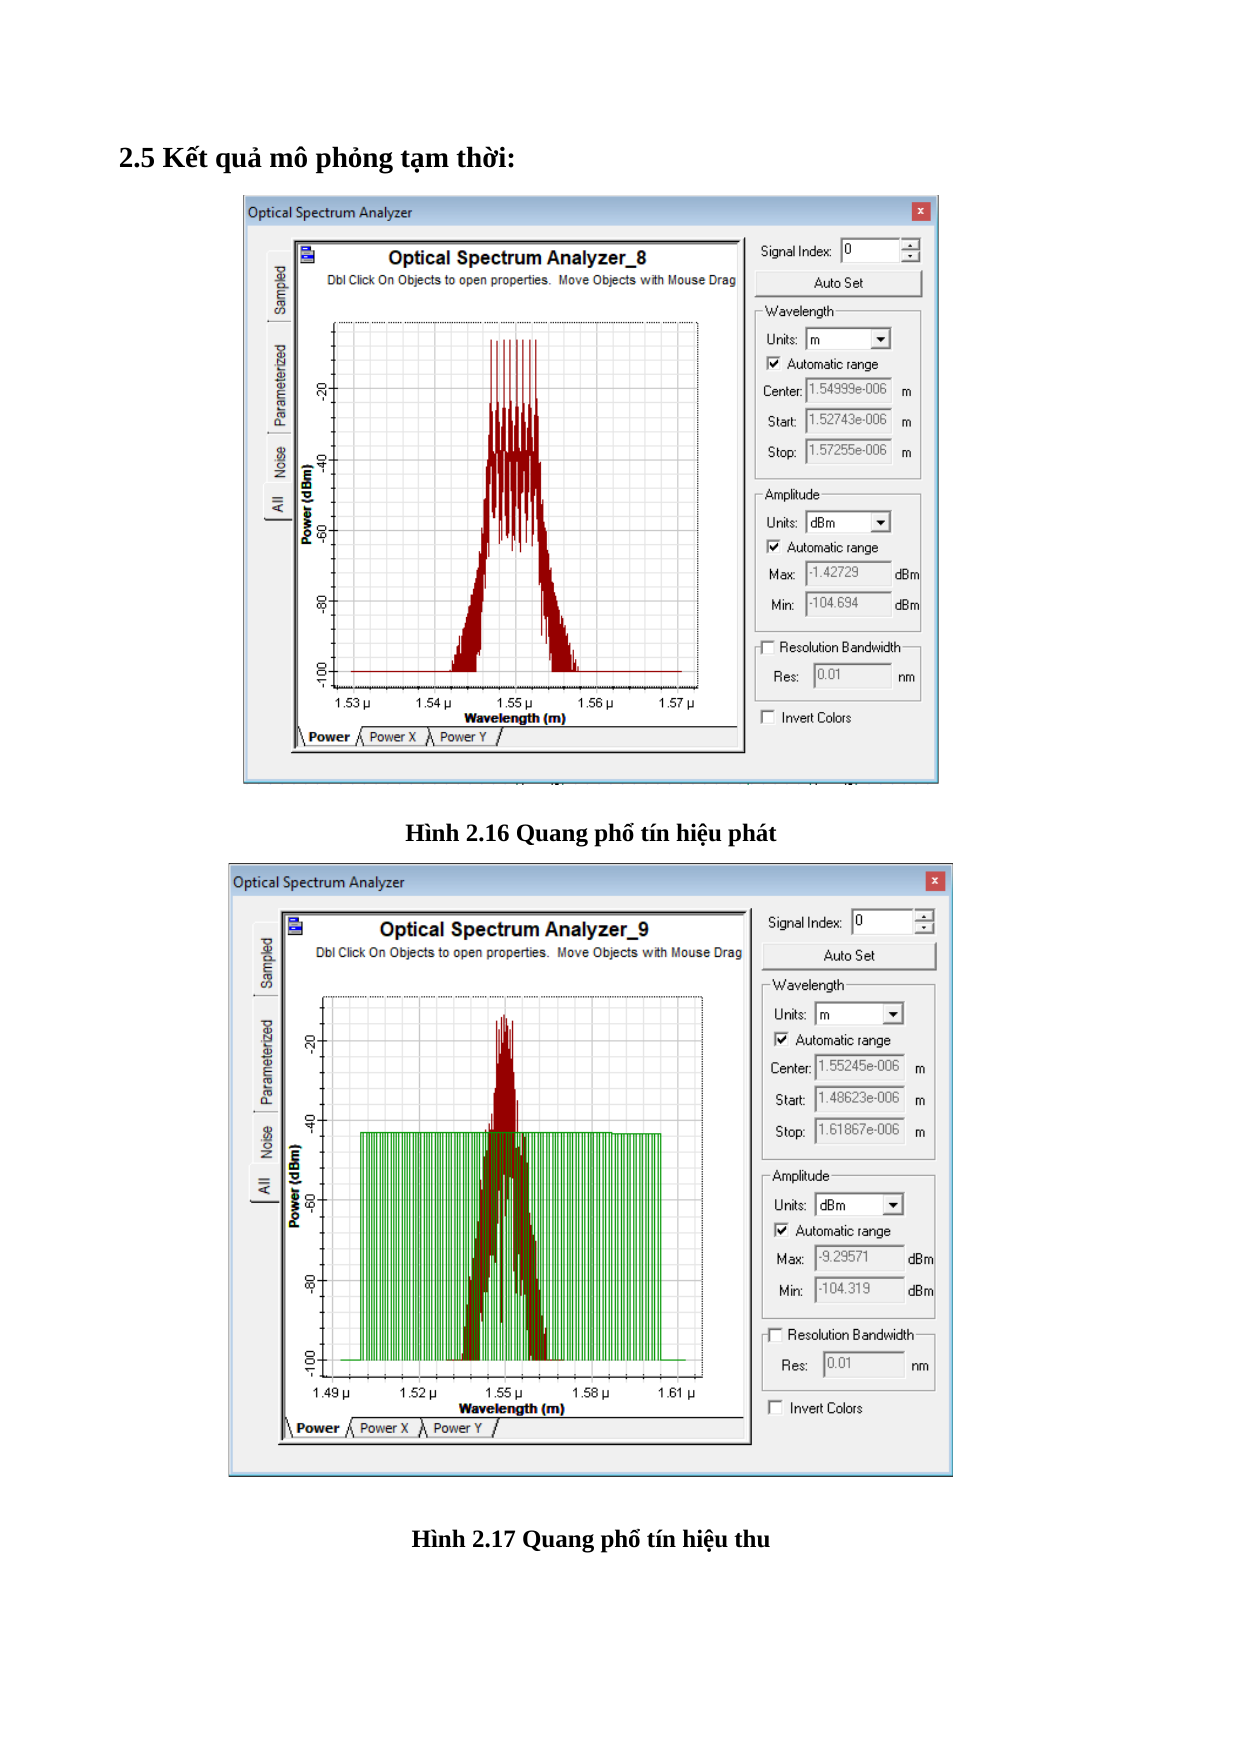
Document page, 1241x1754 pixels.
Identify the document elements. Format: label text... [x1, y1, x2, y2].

subtitle Kết quả mô phỏng tạm thời: [118, 138, 1063, 176]
picture [228, 863, 953, 1477]
picture [243, 195, 939, 785]
